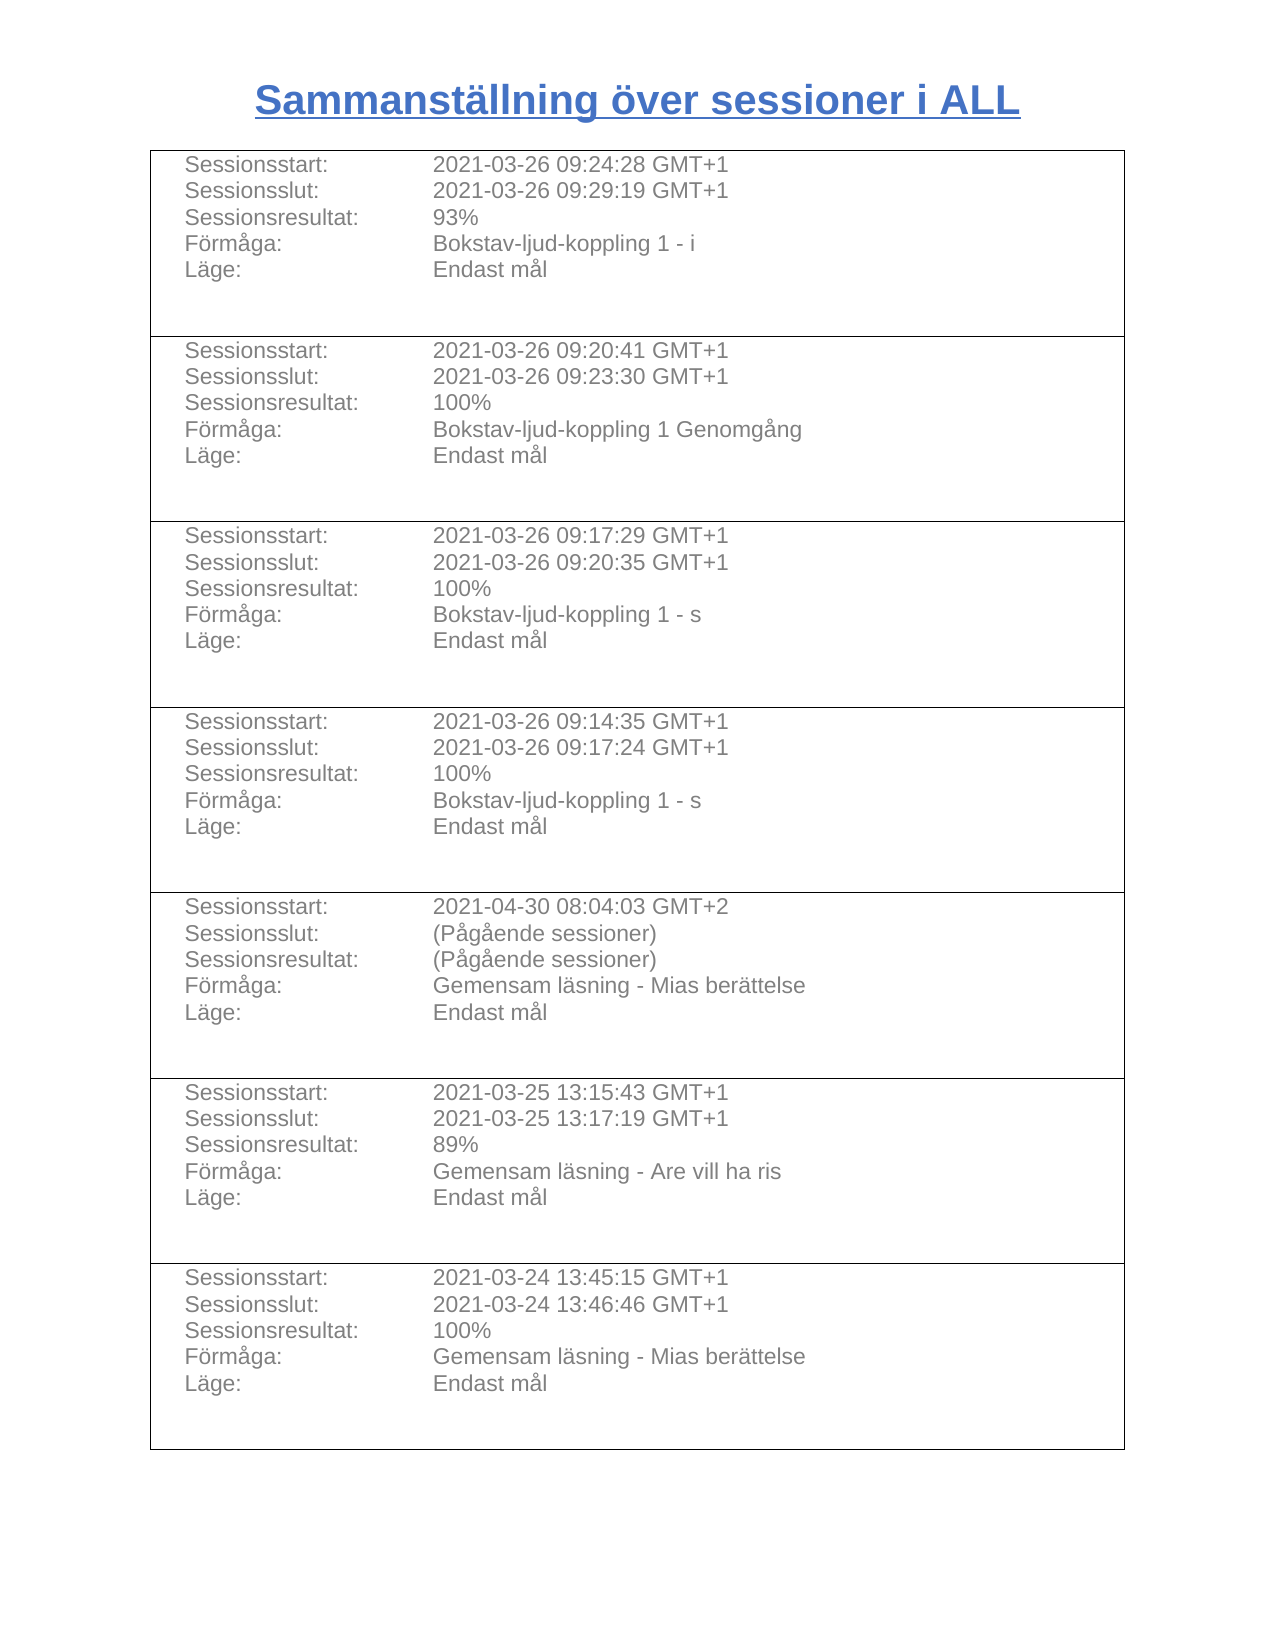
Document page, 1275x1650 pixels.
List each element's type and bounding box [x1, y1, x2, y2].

table_cell [151, 1079, 1124, 1263]
table_cell [151, 1264, 1124, 1449]
table_cell [151, 151, 1124, 336]
table_cell [151, 337, 1124, 521]
table_cell [151, 893, 1124, 1078]
table_cell [151, 522, 1124, 707]
table_cell [151, 708, 1124, 892]
